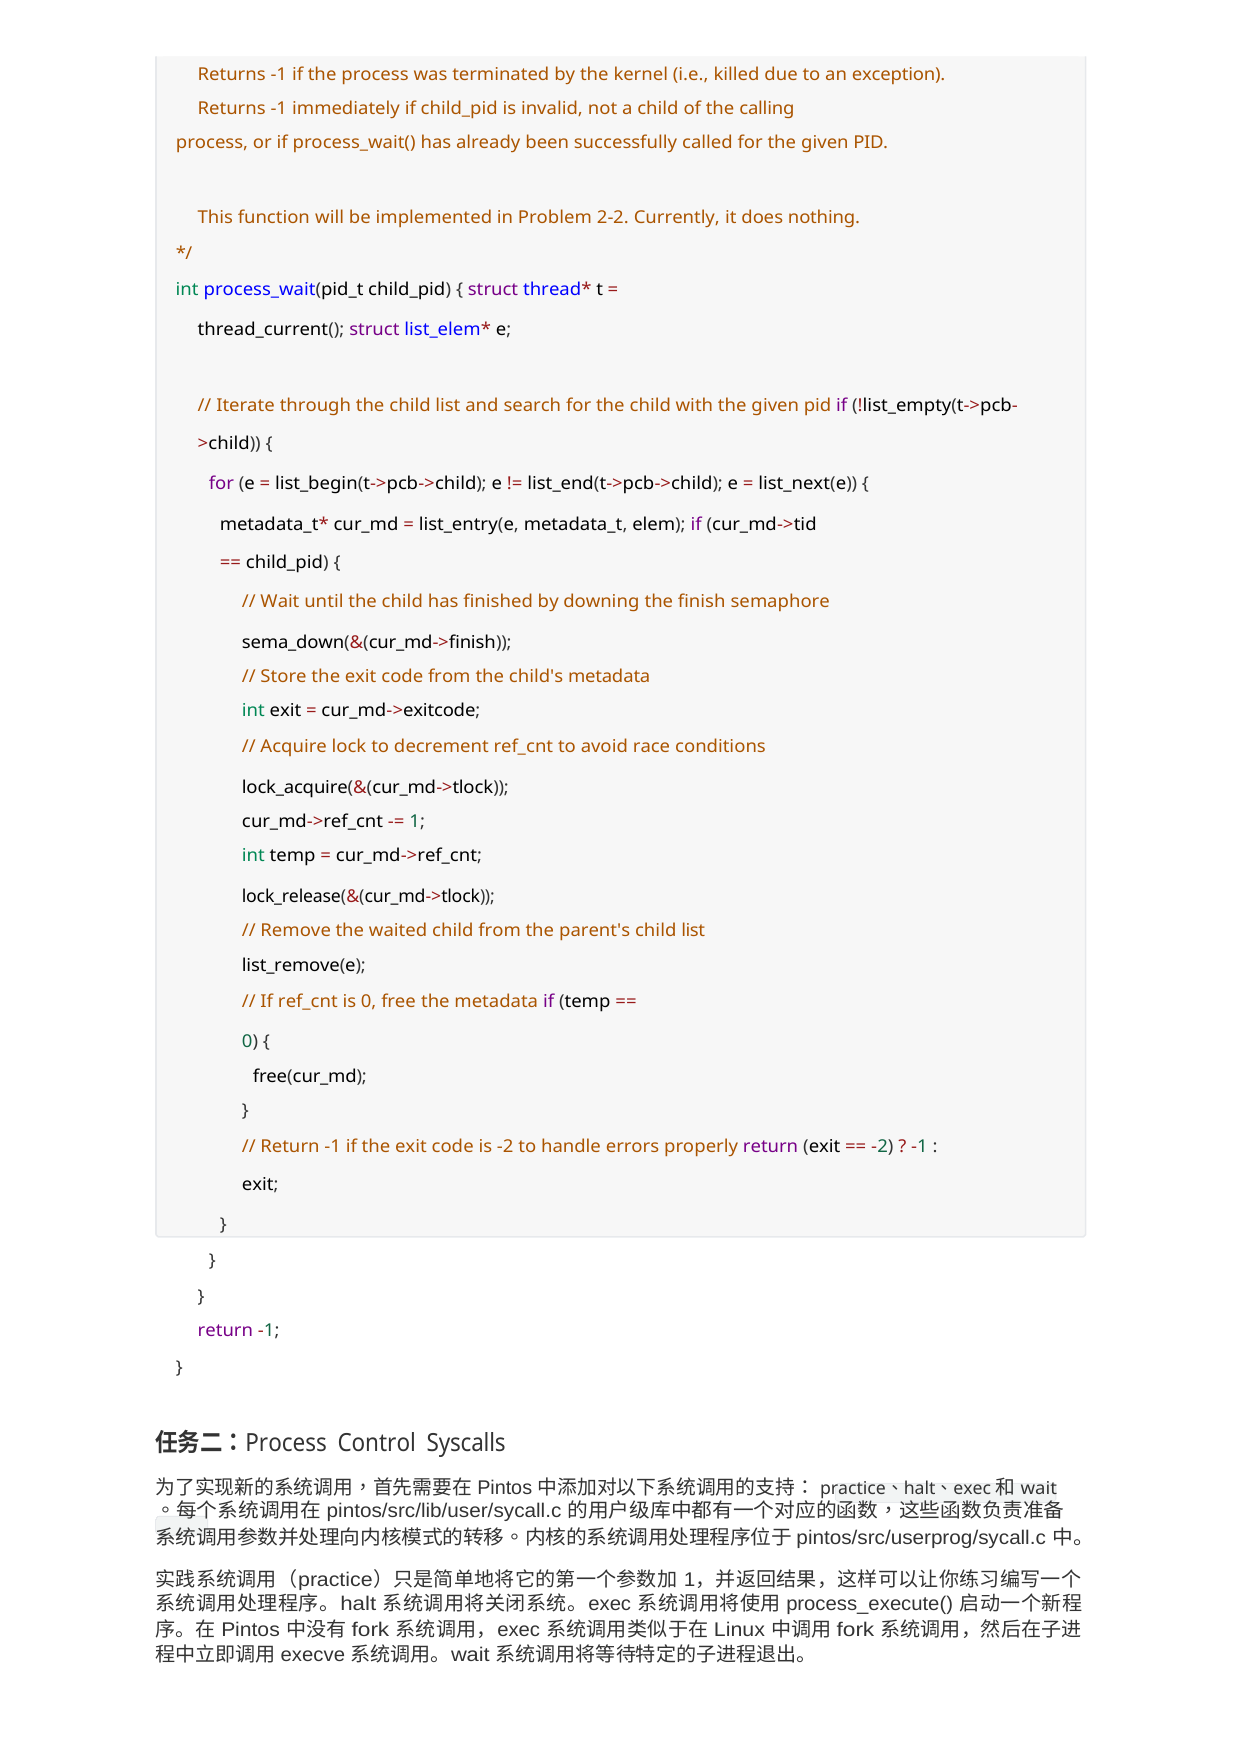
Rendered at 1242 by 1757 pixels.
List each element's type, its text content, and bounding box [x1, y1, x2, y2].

text // Remove the waited child from the parent's child list [242, 924, 1098, 940]
text int process_wait(pid_t child_pid) { struct thread* t = thread_current(); struct list_elem* e; [175, 277, 623, 340]
text // Return -1 if the exit code is -2 to handle errors properly return (exit == -2) ? -1 : exit; [242, 1133, 951, 1196]
text metadata_t* cur_md = list_entry(e, metadata_t, elem); if (cur_md->tid == child_pid) { [219, 511, 820, 573]
text */ [176, 241, 1098, 265]
text } [242, 1097, 1098, 1121]
text free(cur_md); [358, 1069, 1098, 1085]
text cur_md->ref_cnt -= 1; [242, 815, 1098, 831]
text Returns -1 immediately if child_pid is invalid, not a child of the calling [197, 102, 1098, 118]
text process, or if process_wait() has already been successfully called for the given PID. [176, 130, 1073, 154]
text // Wait until the child has finished by downing the finish semaphore sema_down(&(cur_md->finish)); [242, 589, 991, 653]
text int temp = cur_md->ref_cnt; lock_release(&(cur_md->tlock)); [242, 843, 584, 908]
text // Store the exit code from the child's metadata [242, 670, 1098, 686]
text } [176, 1354, 1098, 1378]
text Returns -1 if the process was terminated by the kernel (i.e., killed due to an exception). [176, 61, 1098, 85]
text // Iterate through the child list and search for the child with the given pid if (!list_empty(t->pcb->child)) { [197, 393, 1047, 455]
text return -1; [197, 1318, 1098, 1342]
text for (e = list_begin(t->pcb->child); e != list_end(t->pcb->child); e = list_next(e)) { [176, 471, 1098, 495]
text This function will be implemented in Problem 2-2. Currently, it does nothing. [197, 204, 1098, 228]
text free(cur_md); [289, 1069, 359, 1085]
text } [208, 1247, 1098, 1271]
text // If ref_cnt is 0, free the metadata if (temp == 0) { [242, 988, 656, 1053]
text int exit = cur_md->exitcode; [242, 698, 1098, 722]
text 为了实现新的系统调用，首先需要在 Pintos 中添加对以下系统调用的支持： practice、halt、exec 和 wait 。每个系统调用在 pintos/src/lib/user/sycall.c 的用户级库中都有一个对应的函数，这些函数负责准备系统调用参数并处理向内核模式的转移。内核的系统调用处理程序位于 pintos/src/userprog/sycall.c 中。 [155, 1475, 1082, 1550]
text // Acquire lock to decrement ref_cnt to avoid race conditions lock_acquire(&(cur_md->tlock)); [242, 734, 914, 798]
text } [219, 1211, 1098, 1235]
text } [197, 1283, 1098, 1307]
text 实践系统调用（practice）只是简单地将它的第一个参数加 1，并返回结果，这样可以让你练习编写一个系统调用处理程序。halt 系统调用将关闭系统。exec 系统调用将使用 process_execute() 启动一个新程序。在 Pintos 中没有 fork 系统调用，exec 系统调用类似于在 Linux 中调用 fork 系统调用，然后在子进程中立即调用 execve 系统调用。wait 系统调用将等待特定的子进程退出。 [155, 1566, 1083, 1667]
subtitle 任务二：Process Control Syscalls [155, 1424, 1098, 1458]
text list_remove(e); [242, 952, 1098, 976]
